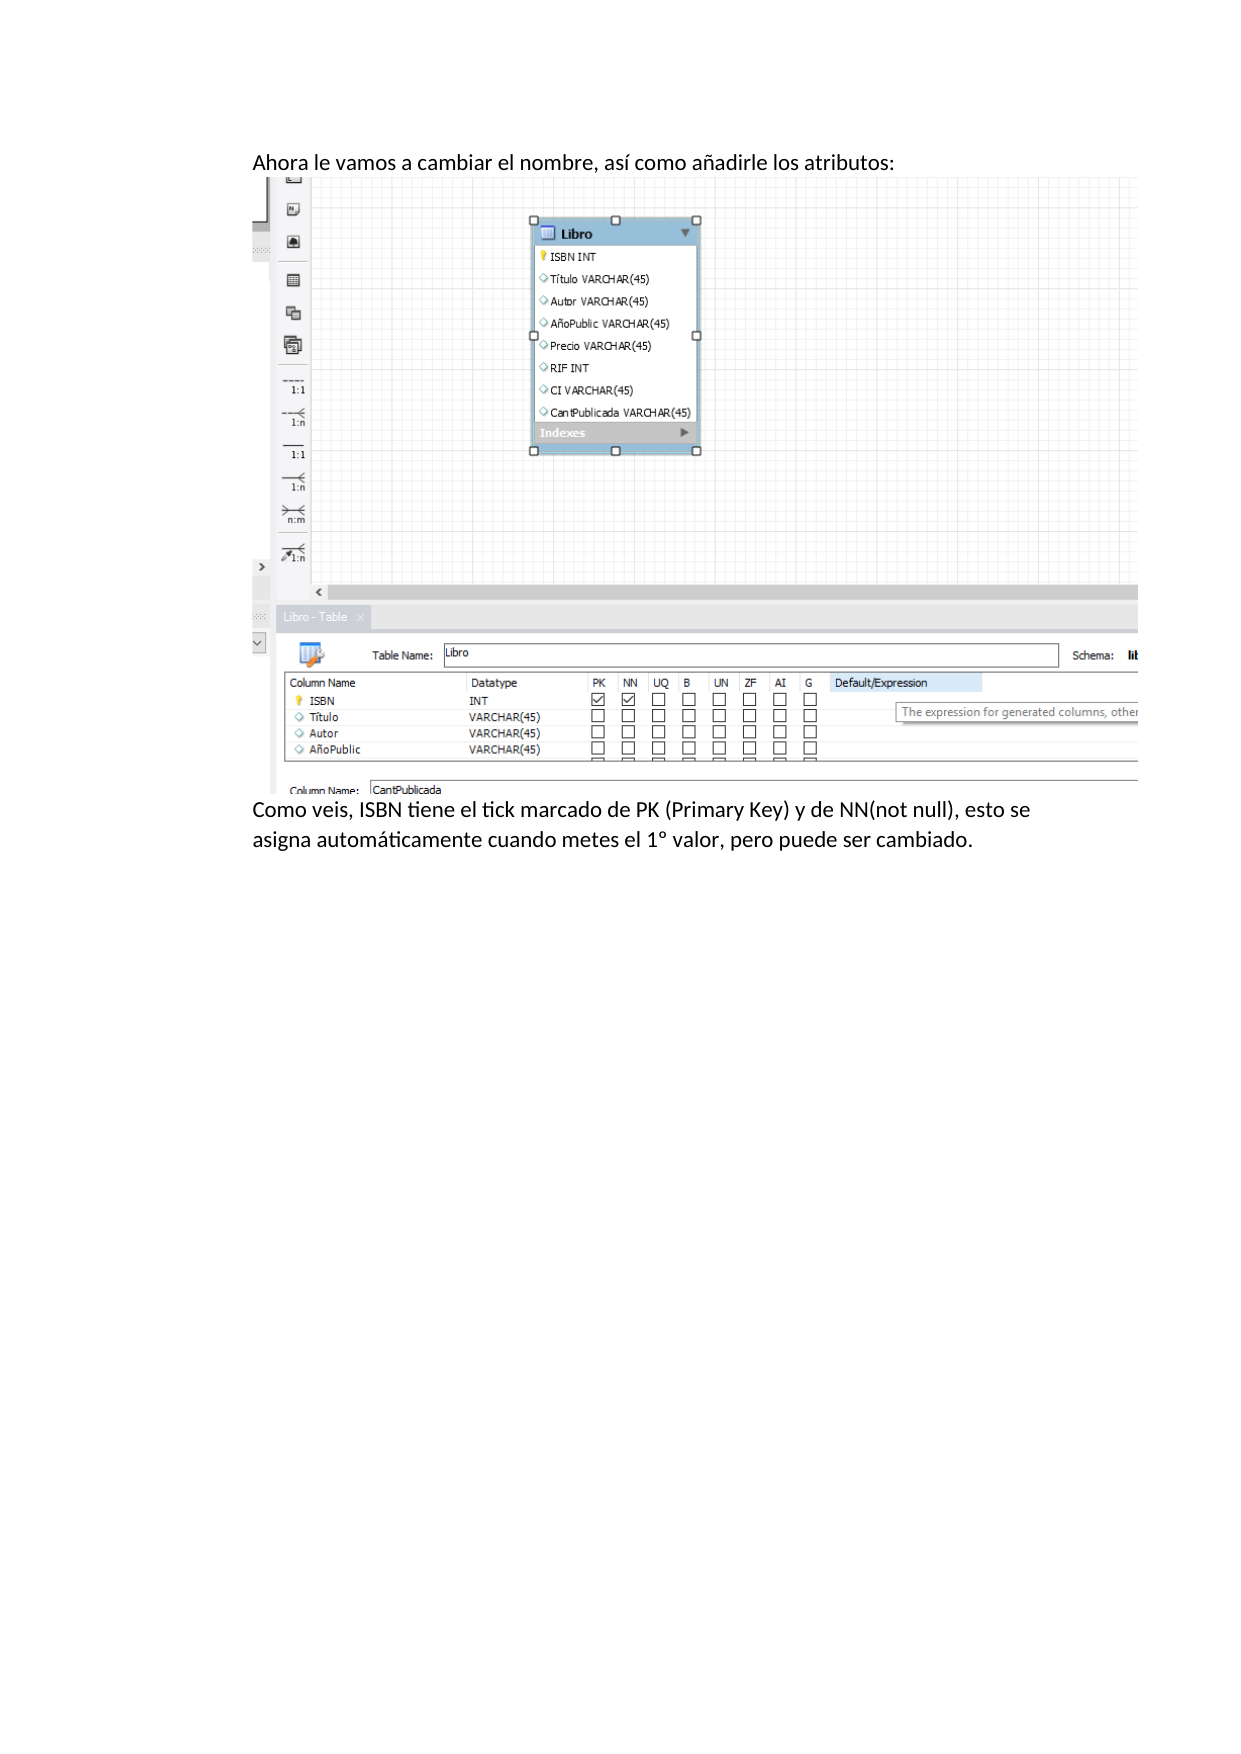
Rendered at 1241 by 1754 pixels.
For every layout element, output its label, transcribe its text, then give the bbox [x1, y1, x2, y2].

list Ahora le vamos a cambiar el nombre, así como añadirle los atributos: [252, 148, 1063, 176]
picture [252, 177, 1138, 794]
list Como veis, ISBN tiene el tick marcado de PK (Primary Key) y de NN(not null), esto se asigna automáticamente cuando metes el 1º valor, pero puede ser cambiado. [252, 795, 1063, 854]
